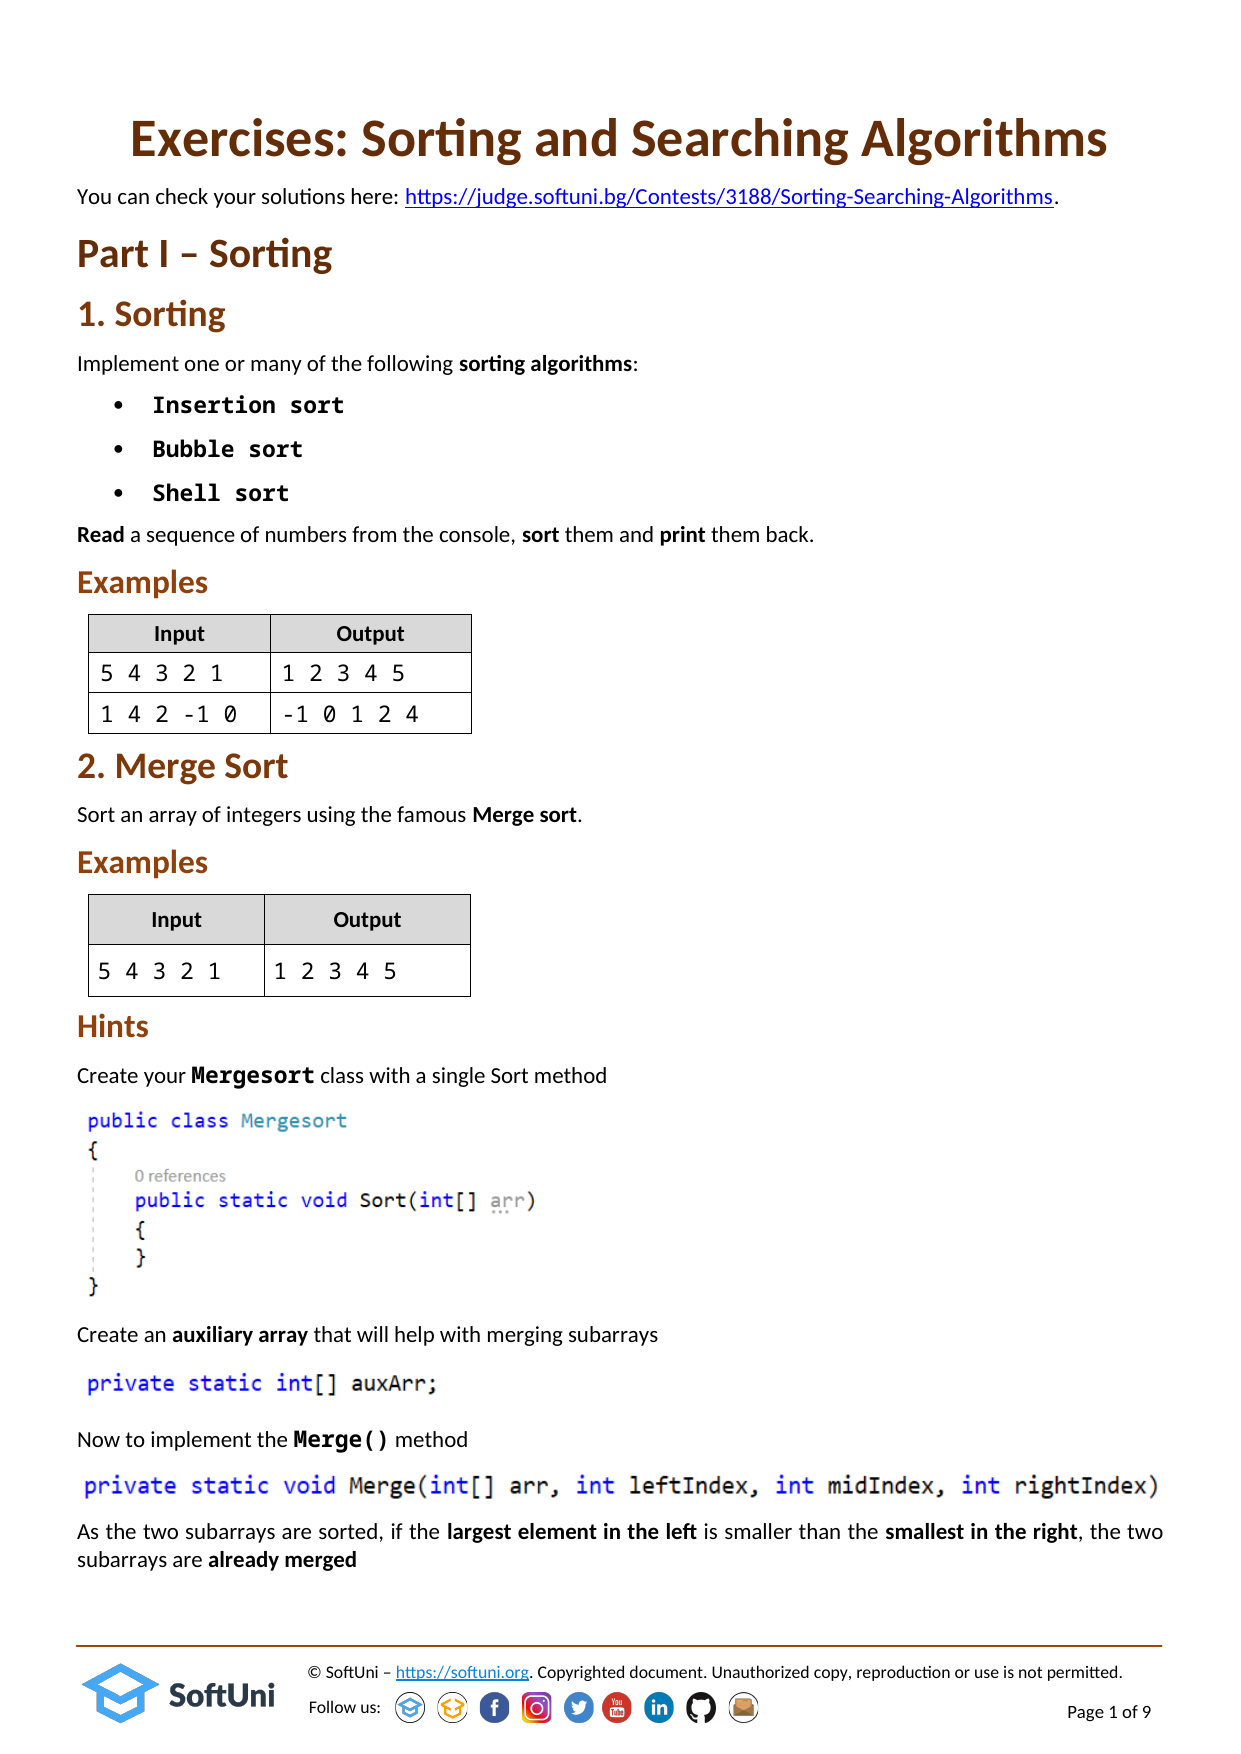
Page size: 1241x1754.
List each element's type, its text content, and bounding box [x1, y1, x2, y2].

table_cell -1 0 1 2 4 [271, 693, 471, 733]
text Read a sequence of numbers from the console, sort them and print them back. [77, 521, 1163, 548]
subtitle Merge Sort [77, 742, 1163, 788]
table_cell 1 2 3 4 5 [265, 945, 470, 996]
table_cell 1 2 3 4 5 [271, 653, 471, 692]
subtitle Exercises: Sorting and Searching Algorithms [77, 104, 1163, 170]
picture [644, 1714, 653, 1723]
picture [76, 1360, 447, 1411]
text Sort an array of integers using the famous Merge sort. [77, 801, 1163, 829]
subtitle Examples [77, 561, 1163, 602]
picture [658, 1705, 667, 1714]
subtitle Examples [77, 841, 1163, 882]
text Now to implement the Merge() method [77, 1423, 1163, 1454]
table_cell 5 4 3 2 1 [89, 945, 264, 996]
picture [728, 1692, 759, 1723]
picture [75, 1658, 281, 1729]
table_cell 1 4 2 -1 0 [89, 693, 270, 733]
table_header Input [89, 895, 264, 944]
text Implement one or many of the following sorting algorithms: [77, 349, 1163, 377]
table_header Input [89, 615, 270, 652]
picture [479, 1692, 510, 1723]
picture [665, 1714, 674, 1723]
subtitle Sorting [77, 290, 1163, 336]
table_header Output [271, 615, 471, 652]
picture [76, 1102, 554, 1308]
subtitle Part I – Sorting [77, 227, 1163, 278]
text As the two subarrays are sorted, if the largest element in the left is smaller than the smallest in the right, the two subarrays are already merged [77, 1517, 1163, 1573]
picture [644, 1692, 653, 1701]
list Bubble sort [114, 433, 1163, 464]
list Shell sort [114, 477, 1163, 508]
picture [437, 1692, 468, 1723]
table_header Output [265, 895, 470, 944]
table_cell 5 4 3 2 1 [89, 653, 270, 692]
picture [602, 1692, 632, 1723]
text Create your Mergesort class with a single Sort method [77, 1059, 1163, 1090]
subtitle Hints [77, 1006, 1163, 1046]
text You can check your solutions here: https://judge.softuni.bg/Contests/3188/Sorting-Searching-Algorithms. [77, 182, 1163, 210]
picture [522, 1692, 552, 1723]
picture [76, 1466, 1164, 1505]
text Create an auxiliary array that will help with merging subarrays [77, 1320, 1163, 1348]
list Insertion sort [114, 389, 1163, 421]
picture [686, 1692, 716, 1723]
picture [665, 1692, 674, 1701]
picture [395, 1692, 425, 1723]
picture [564, 1692, 594, 1723]
